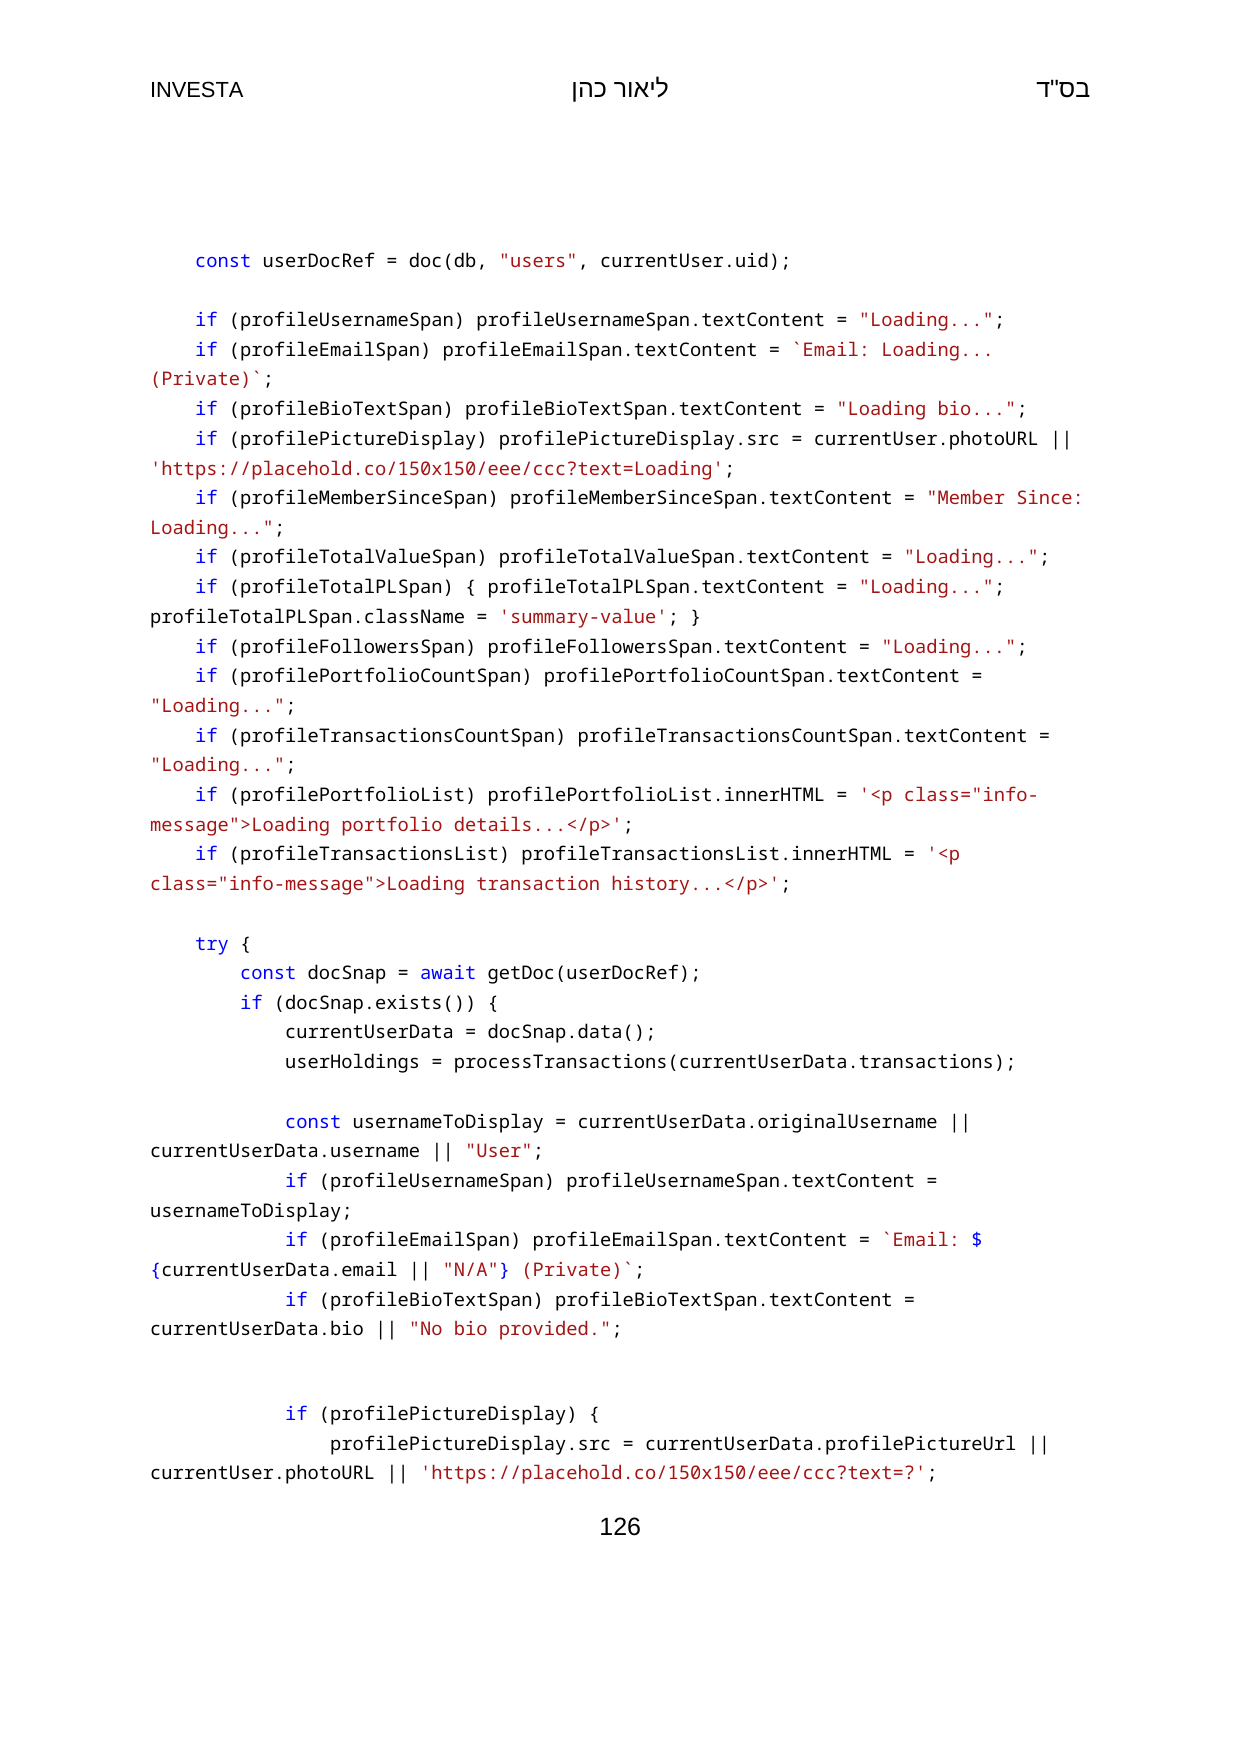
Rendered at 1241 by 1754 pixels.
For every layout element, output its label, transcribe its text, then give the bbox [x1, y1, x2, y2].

text if (profileEmailSpan) profileEmailSpan.textContent = `Email: ${currentUserData.email || "N/A"} (Private)`; [150, 1222, 1090, 1282]
text if (profileUsernameSpan) profileUsernameSpan.textContent = "Loading..."; [150, 302, 1090, 332]
text if (profileMemberSinceSpan) profileMemberSinceSpan.textContent = "Member Since: Loading..."; [150, 480, 1090, 540]
text currentUserData = docSnap.data(); [150, 1015, 1090, 1044]
text if (profilePictureDisplay) profilePictureDisplay.src = currentUser.photoURL || 'https://placehold.co/150x150/eee/ccc?text=Loading'; [150, 421, 1090, 480]
text const usernameToDisplay = currentUserData.originalUsername || currentUserData.username || "User"; [150, 1104, 1090, 1163]
text if (profileBioTextSpan) profileBioTextSpan.textContent = currentUserData.bio || "No bio provided."; [150, 1282, 1090, 1341]
text if (profileEmailSpan) profileEmailSpan.textContent = `Email: Loading... (Private)`; [150, 332, 1090, 391]
text if (profilePortfolioCountSpan) profilePortfolioCountSpan.textContent = "Loading..."; [150, 658, 1090, 718]
text if (profileTransactionsList) profileTransactionsList.innerHTML = '<p class="info-message">Loading transaction history...</p>'; [150, 837, 1090, 896]
text if (profileFollowersSpan) profileFollowersSpan.textContent = "Loading..."; [150, 629, 1090, 658]
text const userDocRef = doc(db, "users", currentUser.uid); [150, 243, 1090, 272]
text if (profileTotalPLSpan) { profileTotalPLSpan.textContent = "Loading..."; profileTotalPLSpan.className = 'summary-value'; } [150, 569, 1090, 629]
text if (profilePortfolioList) profilePortfolioList.innerHTML = '<p class="info-message">Loading portfolio details...</p>'; [150, 777, 1090, 837]
text if (profileTransactionsCountSpan) profileTransactionsCountSpan.textContent = "Loading..."; [150, 718, 1090, 777]
text try { [150, 926, 1090, 955]
text profilePictureDisplay.src = currentUserData.profilePictureUrl || currentUser.photoURL || 'https://placehold.co/150x150/eee/ccc?text=?'; [150, 1426, 1090, 1485]
text if (profileTotalValueSpan) profileTotalValueSpan.textContent = "Loading..."; [150, 540, 1090, 569]
text userHoldings = processTransactions(currentUserData.transactions); [150, 1044, 1090, 1074]
text if (profileBioTextSpan) profileBioTextSpan.textContent = "Loading bio..."; [150, 391, 1090, 421]
text if (profilePictureDisplay) { [150, 1396, 1090, 1426]
text if (docSnap.exists()) { [150, 985, 1090, 1015]
text if (profileUsernameSpan) profileUsernameSpan.textContent = usernameToDisplay; [150, 1163, 1090, 1222]
text const docSnap = await getDoc(userDocRef); [150, 955, 1090, 985]
